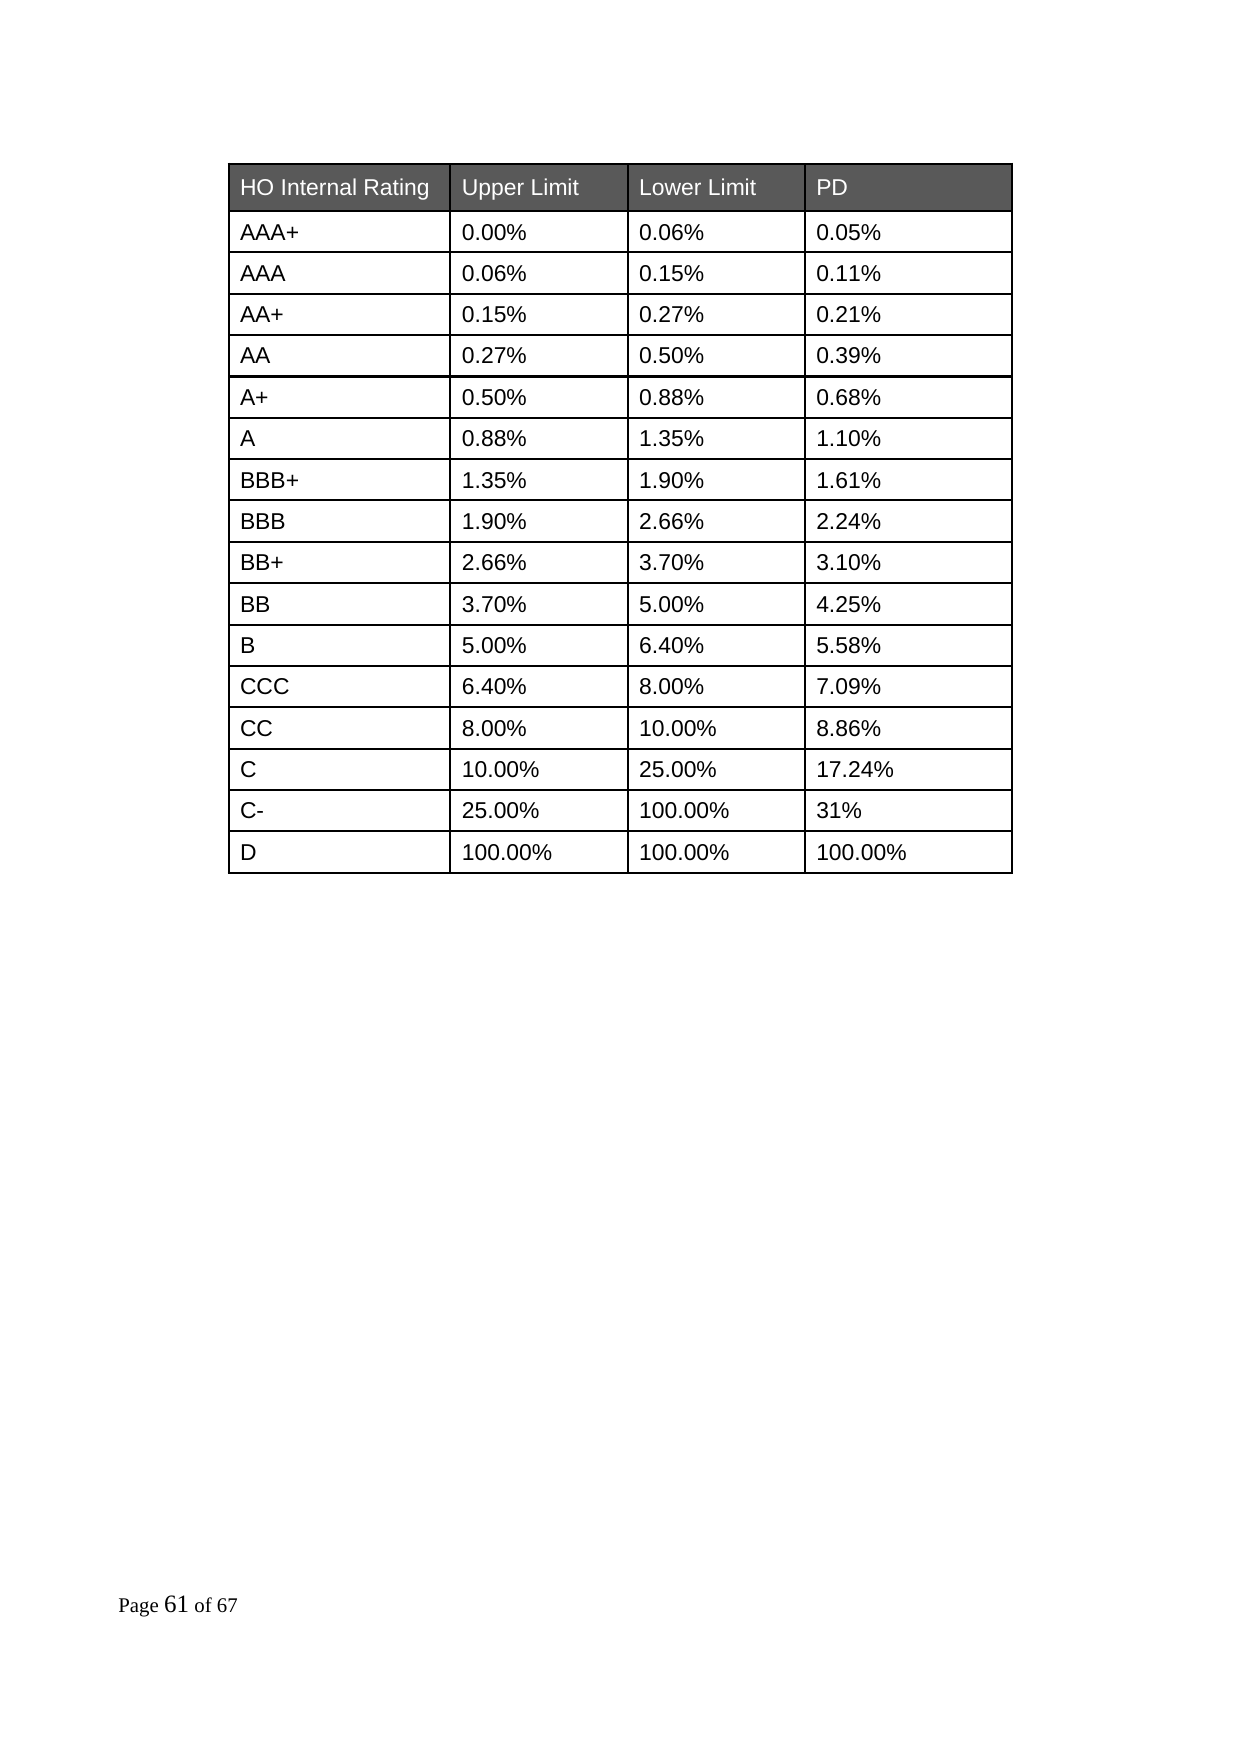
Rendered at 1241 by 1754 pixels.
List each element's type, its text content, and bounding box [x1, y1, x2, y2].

table_cell 0.27% [451, 336, 627, 375]
table_cell AA [230, 336, 449, 375]
table_cell 0.88% [629, 378, 804, 417]
table_header PD [806, 165, 1011, 210]
table_cell BB+ [230, 543, 449, 582]
table_cell 1.35% [451, 460, 627, 499]
table_header Lower Limit [629, 165, 804, 210]
table_cell C [230, 750, 449, 789]
table_cell D [230, 832, 449, 872]
table_cell 8.86% [806, 708, 1011, 747]
table_cell 0.00% [451, 212, 627, 251]
table_cell CC [230, 708, 449, 747]
table_cell 0.39% [806, 336, 1011, 375]
table_cell 7.09% [806, 667, 1011, 706]
table_cell 0.27% [629, 295, 804, 334]
table_cell 1.90% [629, 460, 804, 499]
table_cell 0.50% [451, 378, 627, 417]
table_cell A+ [230, 378, 449, 417]
table_cell 1.10% [806, 419, 1011, 458]
table_cell 10.00% [451, 750, 627, 789]
table_cell 8.00% [629, 667, 804, 706]
table_cell 3.70% [451, 584, 627, 623]
table_cell 8.00% [451, 708, 627, 747]
table_cell 31% [806, 791, 1011, 830]
table_cell 5.00% [629, 584, 804, 623]
table_cell 5.58% [806, 626, 1011, 665]
table_cell 0.68% [806, 378, 1011, 417]
table_cell 25.00% [629, 750, 804, 789]
table_cell 17.24% [806, 750, 1011, 789]
table_cell 1.35% [629, 419, 804, 458]
table_cell 0.50% [629, 336, 804, 375]
table_cell B [230, 626, 449, 665]
table_cell A [230, 419, 449, 458]
table_cell 4.25% [806, 584, 1011, 623]
table_cell 100.00% [451, 832, 627, 872]
table_cell 3.10% [806, 543, 1011, 582]
table_cell AAA [230, 253, 449, 293]
table_cell 100.00% [806, 832, 1011, 872]
table_cell 3.70% [629, 543, 804, 582]
table_header HO Internal Rating [230, 165, 449, 210]
table_cell 2.66% [451, 543, 627, 582]
table_cell BBB [230, 501, 449, 541]
table_cell BB [230, 584, 449, 623]
table_cell BBB+ [230, 460, 449, 499]
table_cell 0.15% [629, 253, 804, 293]
table_cell 1.61% [806, 460, 1011, 499]
table_cell 25.00% [451, 791, 627, 830]
table_cell 5.00% [451, 626, 627, 665]
table_cell 0.15% [451, 295, 627, 334]
table_cell 0.88% [451, 419, 627, 458]
table_cell 6.40% [629, 626, 804, 665]
table_cell 0.06% [451, 253, 627, 293]
table_cell 0.21% [806, 295, 1011, 334]
table_cell 100.00% [629, 832, 804, 872]
table_cell AAA+ [230, 212, 449, 251]
table_cell 0.06% [629, 212, 804, 251]
table_cell AA+ [230, 295, 449, 334]
table_cell 2.66% [629, 501, 804, 541]
table_cell 6.40% [451, 667, 627, 706]
table_cell CCC [230, 667, 449, 706]
table_cell 100.00% [629, 791, 804, 830]
table_header Upper Limit [451, 165, 627, 210]
table_cell C- [230, 791, 449, 830]
table_cell 0.11% [806, 253, 1011, 293]
table_cell 10.00% [629, 708, 804, 747]
table_cell 0.05% [806, 212, 1011, 251]
table_cell 1.90% [451, 501, 627, 541]
table_cell 2.24% [806, 501, 1011, 541]
